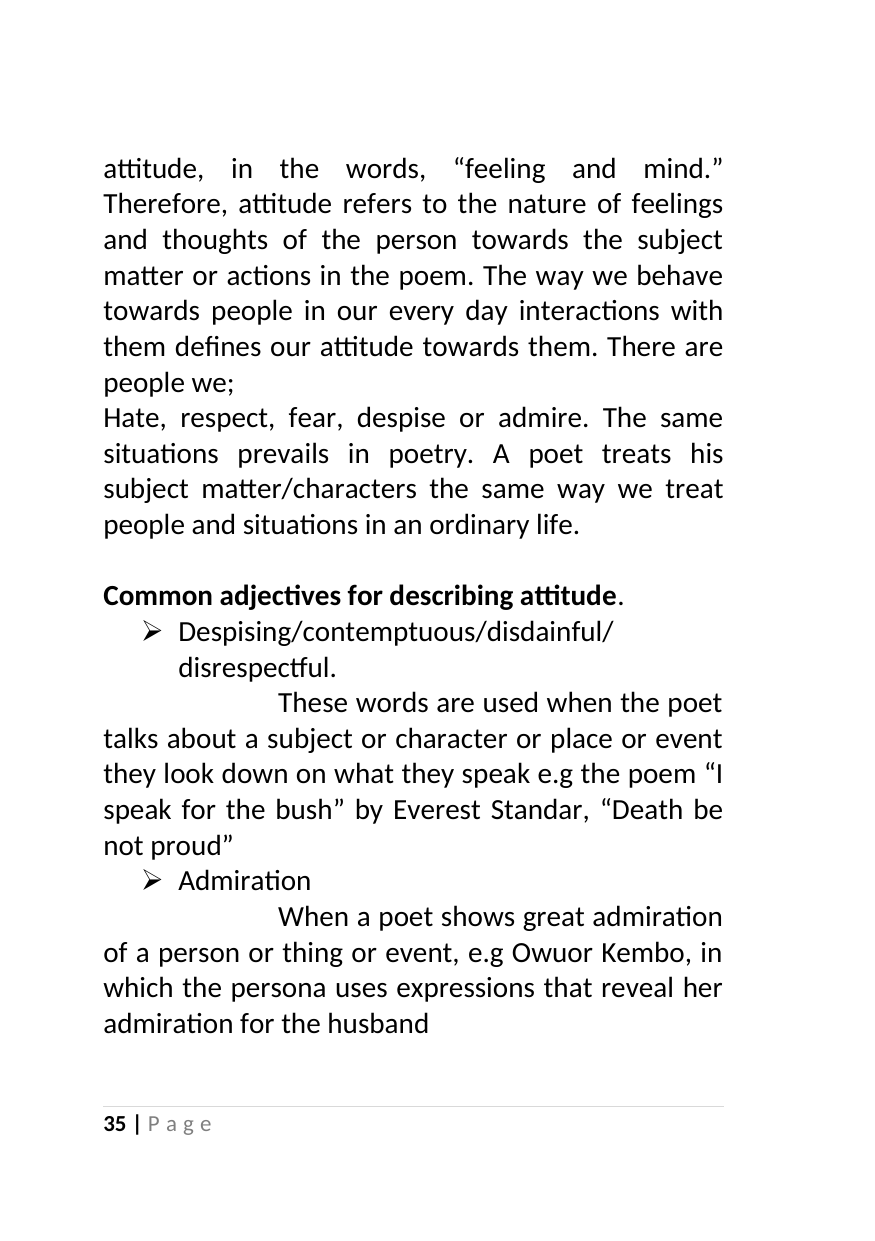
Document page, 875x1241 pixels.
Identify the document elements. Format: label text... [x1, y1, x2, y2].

text Hate, respect, fear, despise or admire. The same situations prevails in poetry. A poet treats his subject matter/characters the same way we treat people and situations in an ordinary life. [103, 399, 724, 542]
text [103, 150, 724, 399]
list Despising/contemptuous/disdainful/disrespectful. [141, 613, 724, 684]
list Admiration [141, 862, 724, 898]
text These words are used when the poet talks about a subject or character or place or event they look down on what they speak e.g the poem “I speak for the bush” by Everest Standar, “Death be not proud” [103, 684, 724, 862]
text Common adjectives for describing attitude. [103, 577, 724, 613]
text When a poet shows great admiration of a person or thing or event, e.g Owuor Kembo, in which the persona uses expressions that reveal her admiration for the husband [103, 898, 724, 1041]
